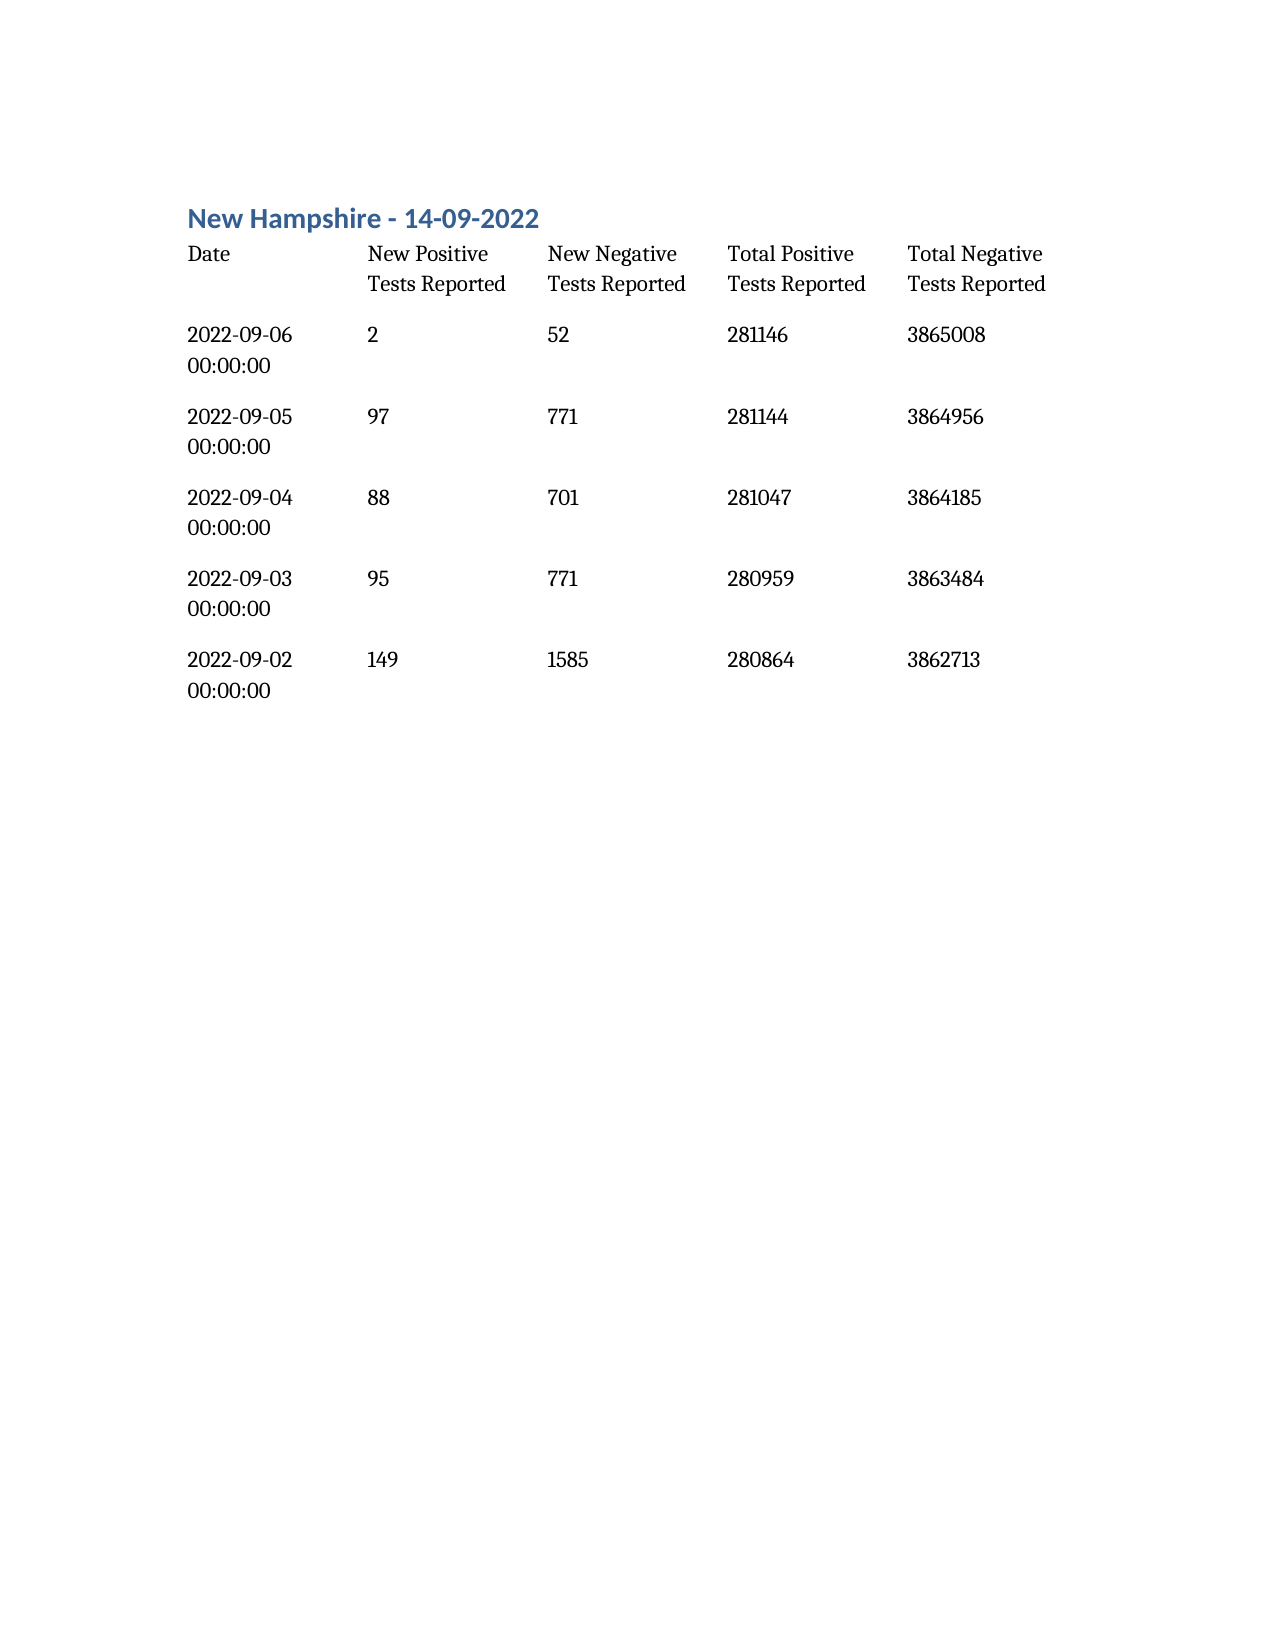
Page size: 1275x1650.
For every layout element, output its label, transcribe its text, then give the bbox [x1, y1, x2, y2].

table_header New Positive Tests Reported [356, 241, 536, 322]
table_cell 149 [356, 647, 536, 728]
table_cell 2022-09-06 00:00:00 [176, 322, 356, 403]
table_cell 88 [356, 485, 536, 566]
table_cell 3864956 [896, 404, 1076, 485]
table_cell 2022-09-03 00:00:00 [176, 566, 356, 647]
table_header Total Positive Tests Reported [716, 241, 896, 322]
table_cell 3863484 [896, 566, 1076, 647]
table_cell 2 [356, 322, 536, 403]
table_cell 771 [536, 404, 716, 485]
table_cell 281144 [716, 404, 896, 485]
table_cell 3865008 [896, 322, 1076, 403]
table_cell 2022-09-02 00:00:00 [176, 647, 356, 728]
table_header New Negative Tests Reported [536, 241, 716, 322]
table_header Total Negative Tests Reported [896, 241, 1076, 322]
table_cell 95 [356, 566, 536, 647]
table_cell 701 [536, 485, 716, 566]
table_cell 771 [536, 566, 716, 647]
table_cell 3864185 [896, 485, 1076, 566]
table_header Date [176, 241, 356, 322]
table_cell 281146 [716, 322, 896, 403]
table_cell 280864 [716, 647, 896, 728]
table_cell 52 [536, 322, 716, 403]
table_cell 3862713 [896, 647, 1076, 728]
table_cell 2022-09-05 00:00:00 [176, 404, 356, 485]
table_cell 97 [356, 404, 536, 485]
table_cell 2022-09-04 00:00:00 [176, 485, 356, 566]
table_cell 280959 [716, 566, 896, 647]
table_cell 1585 [536, 647, 716, 728]
table_cell 281047 [716, 485, 896, 566]
subtitle New Hampshire - 14-09-2022 [187, 200, 1087, 236]
